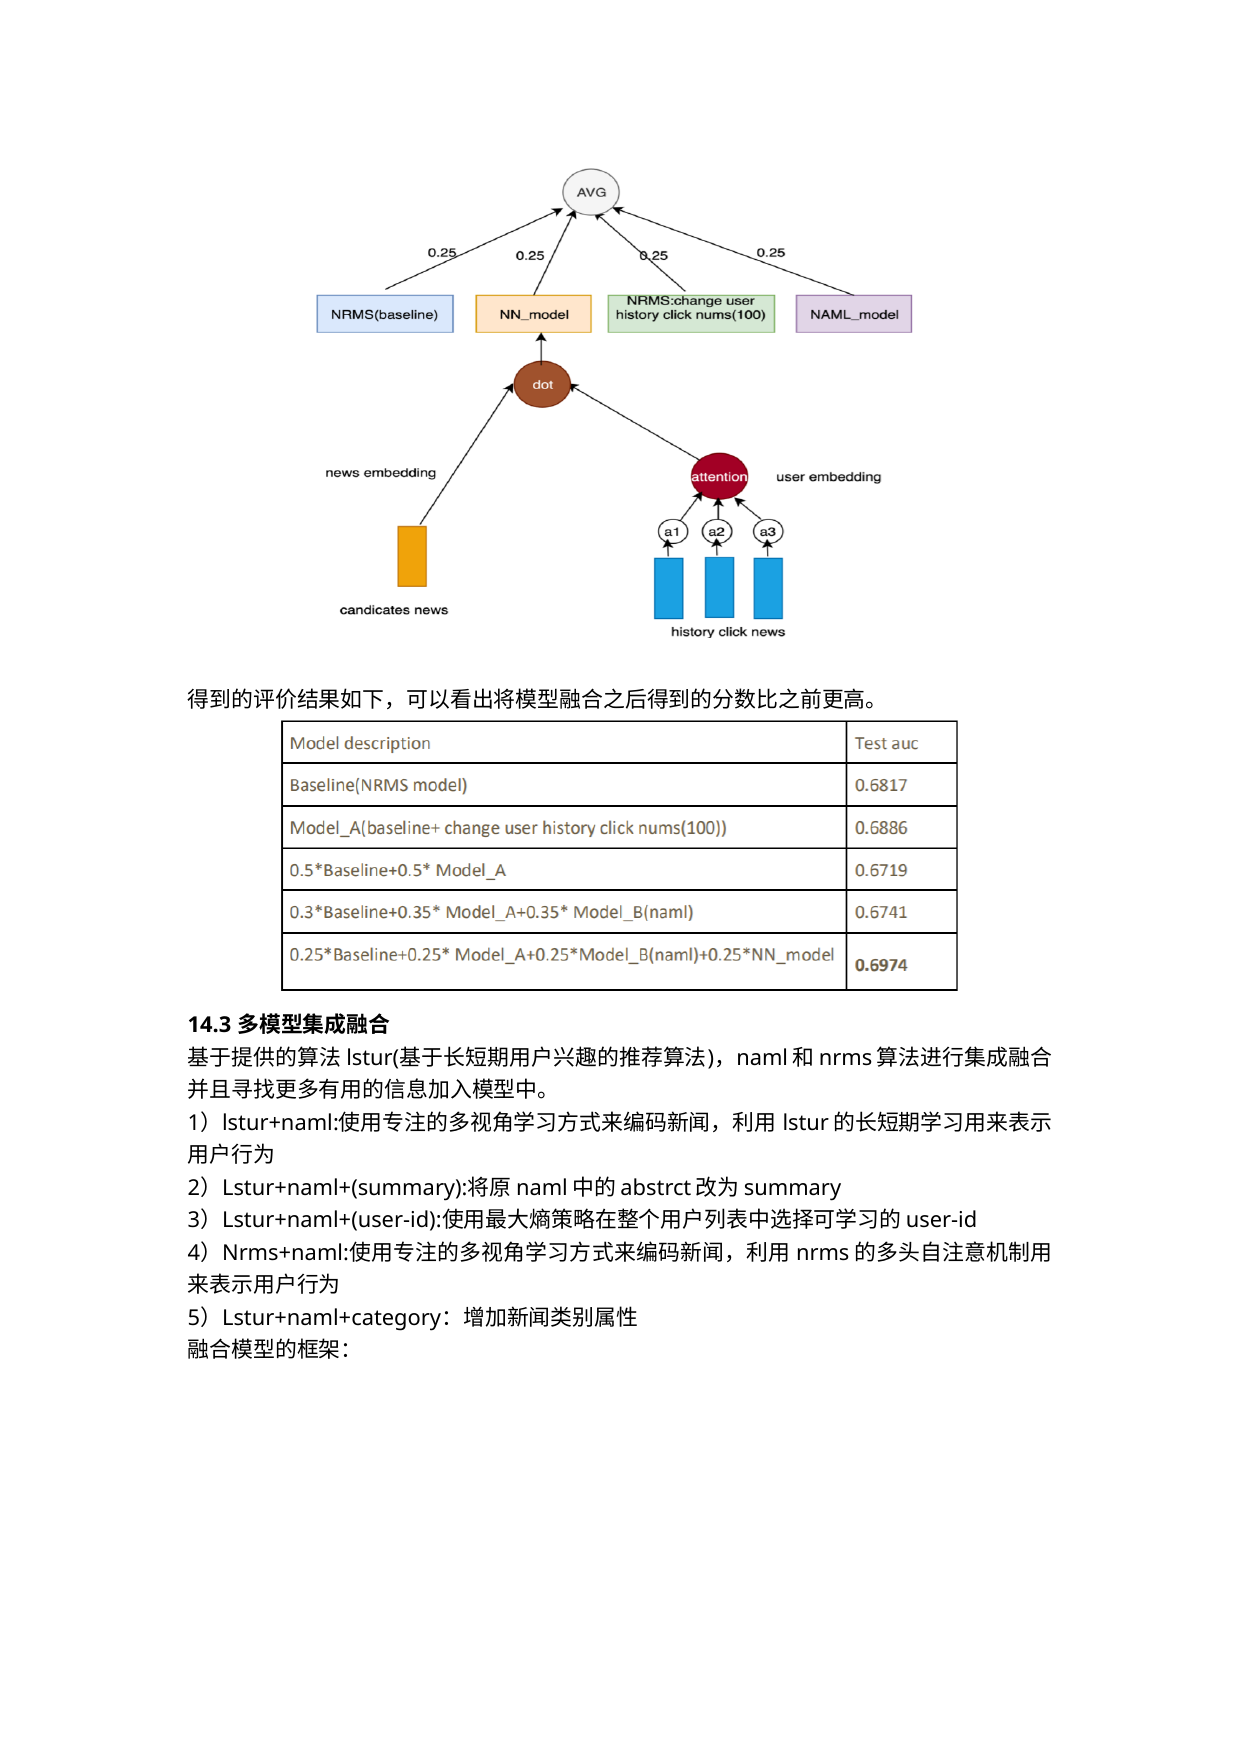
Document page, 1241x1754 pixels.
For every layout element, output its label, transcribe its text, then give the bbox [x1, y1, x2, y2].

list lstur+naml:使用专注的多视角学习方式来编码新闻，利用lstur的长短期学习用来表示用户行为 [187, 1104, 1053, 1169]
list 基于提供的算法lstur(基于长短期用户兴趣的推荐算法)，naml和nrms算法进行集成融合并且寻找更多有用的信息加入模型中。 [187, 1039, 1053, 1104]
picture [294, 162, 946, 650]
list Lstur+naml+(summary):将原naml中的abstrct改为summary [187, 1169, 1053, 1202]
list Nrms+naml:使用专注的多视角学习方式来编码新闻，利用nrms的多头自注意机制用来表示用户行为 [187, 1234, 1053, 1299]
picture [277, 714, 963, 1001]
list 得到的评价结果如下，可以看出将模型融合之后得到的分数比之前更高。 [187, 682, 1053, 714]
list 14.3 多模型集成融合 [187, 1007, 1053, 1039]
list Lstur+naml+(user-id):使用最大熵策略在整个用户列表中选择可学习的user-id [187, 1202, 1053, 1234]
list Lstur+naml+category：增加新闻类别属性 [187, 1299, 1053, 1332]
list 融合模型的框架： [187, 1332, 1053, 1364]
